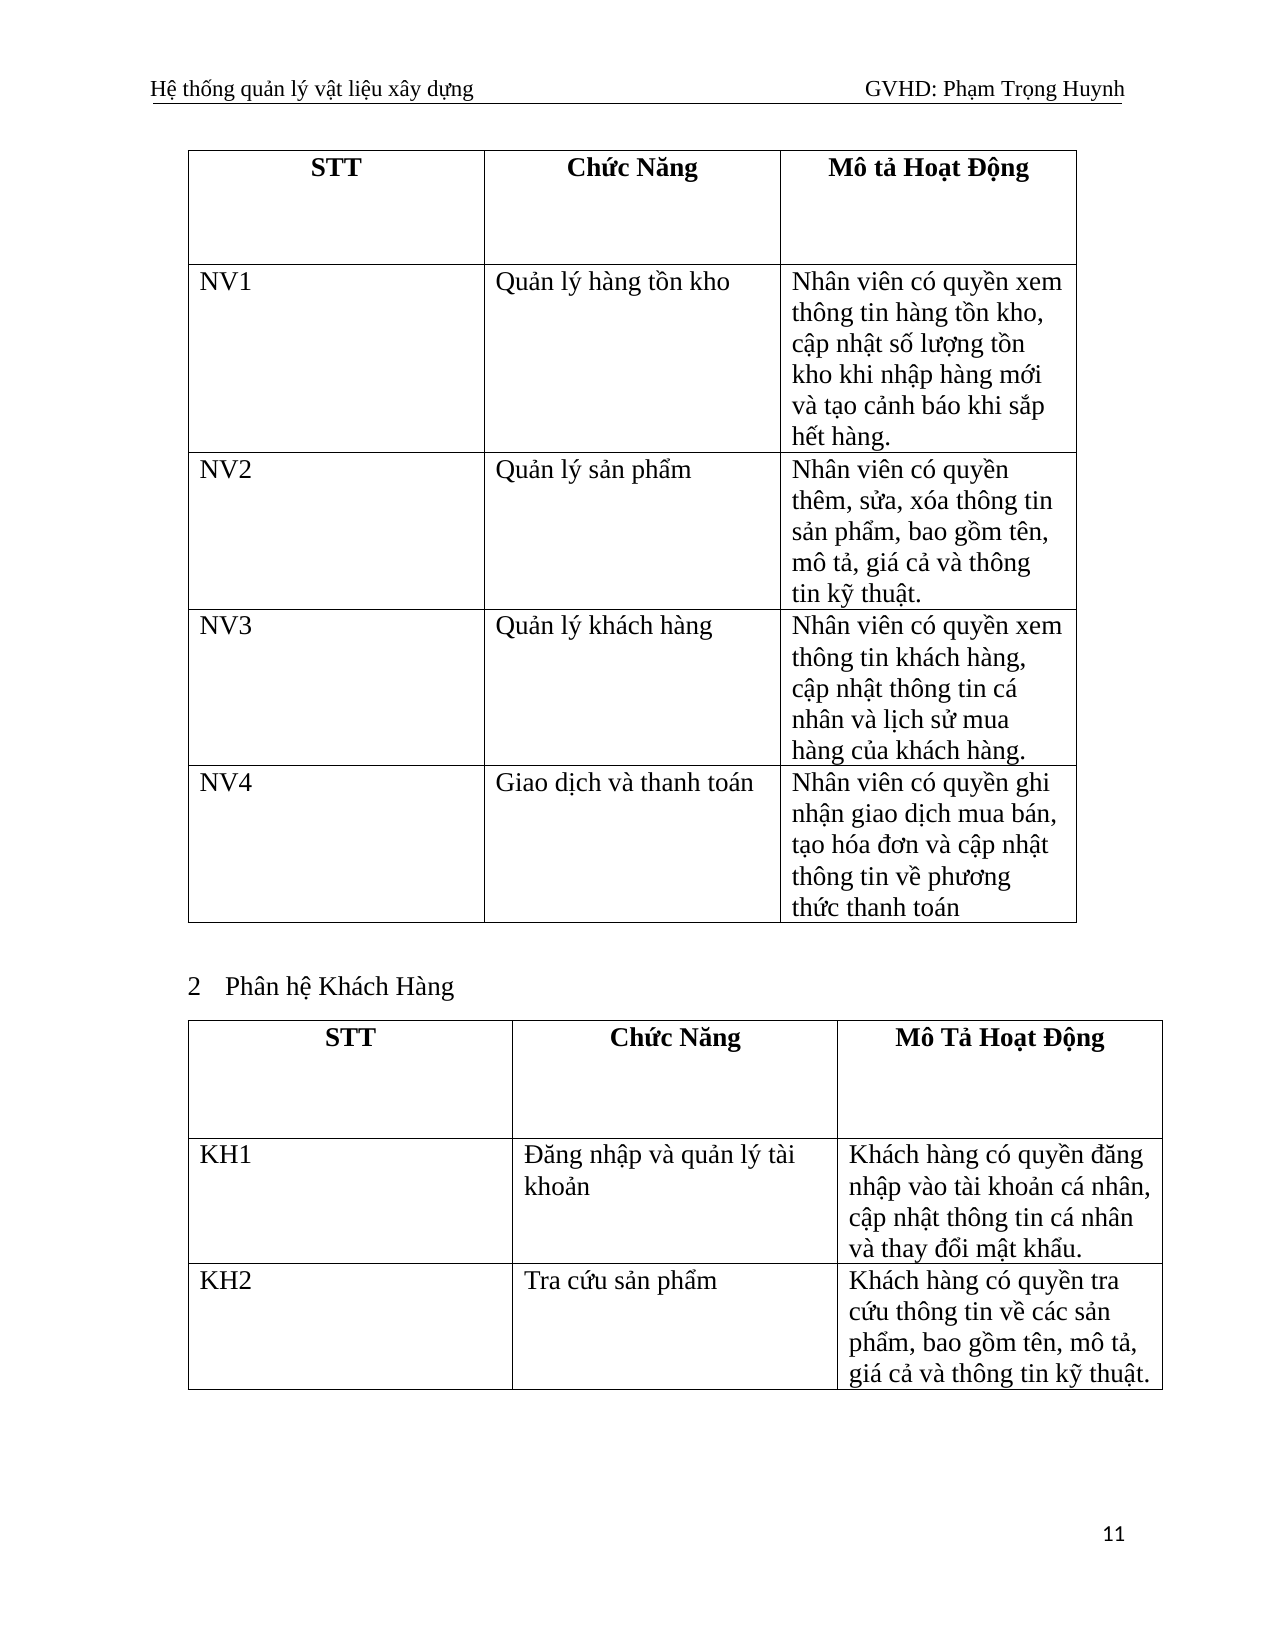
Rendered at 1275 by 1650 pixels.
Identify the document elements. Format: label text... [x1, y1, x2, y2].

table_cell NV4 [189, 766, 484, 922]
table_cell Nhân viên có quyền ghi nhận giao dịch mua bán, tạo hóa đơn và cập nhật thông tin về phương thức thanh toán [781, 766, 1076, 922]
table_cell Nhân viên có quyền xem thông tin hàng tồn kho, cập nhật số lượng tồn kho khi nhập hàng mới và tạo cảnh báo khi sắp hết hàng. [781, 265, 1076, 452]
table_cell KH1 [189, 1139, 512, 1263]
table_cell KH2 [189, 1264, 512, 1389]
table_cell Quản lý khách hàng [485, 610, 780, 765]
table_cell Khách hàng có quyền đăng nhập vào tài khoản cá nhân, cập nhật thông tin cá nhân và thay đổi mật khẩu. [838, 1139, 1162, 1263]
table_header STT [189, 1021, 512, 1137]
table_cell Quản lý hàng tồn kho [485, 265, 780, 452]
table_header Mô Tả Hoạt Động [838, 1021, 1162, 1137]
table_cell Nhân viên có quyền xem thông tin khách hàng, cập nhật thông tin cá nhân và lịch sử mua hàng của khách hàng. [781, 610, 1076, 765]
table_cell Khách hàng có quyền tra cứu thông tin về các sản phẩm, bao gồm tên, mô tả, giá cả và thông tin kỹ thuật. [838, 1264, 1162, 1389]
table_cell Đăng nhập và quản lý tài khoản [513, 1139, 837, 1263]
table_cell Giao dịch và thanh toán [485, 766, 780, 922]
table_header Mô tả Hoạt Động [781, 151, 1076, 264]
table_header Chức Năng [485, 151, 780, 264]
list Phân hệ Khách Hàng [187, 970, 1125, 1001]
table_cell Nhân viên có quyền thêm, sửa, xóa thông tin sản phẩm, bao gồm tên, mô tả, giá cả và thông tin kỹ thuật. [781, 453, 1076, 608]
table_header Chức Năng [513, 1021, 837, 1137]
table_cell Quản lý sản phẩm [485, 453, 780, 608]
table_header STT [189, 151, 484, 264]
table_cell NV2 [189, 453, 484, 608]
table_cell NV1 [189, 265, 484, 452]
table_cell Tra cứu sản phẩm [513, 1264, 837, 1389]
table_cell NV3 [189, 610, 484, 765]
